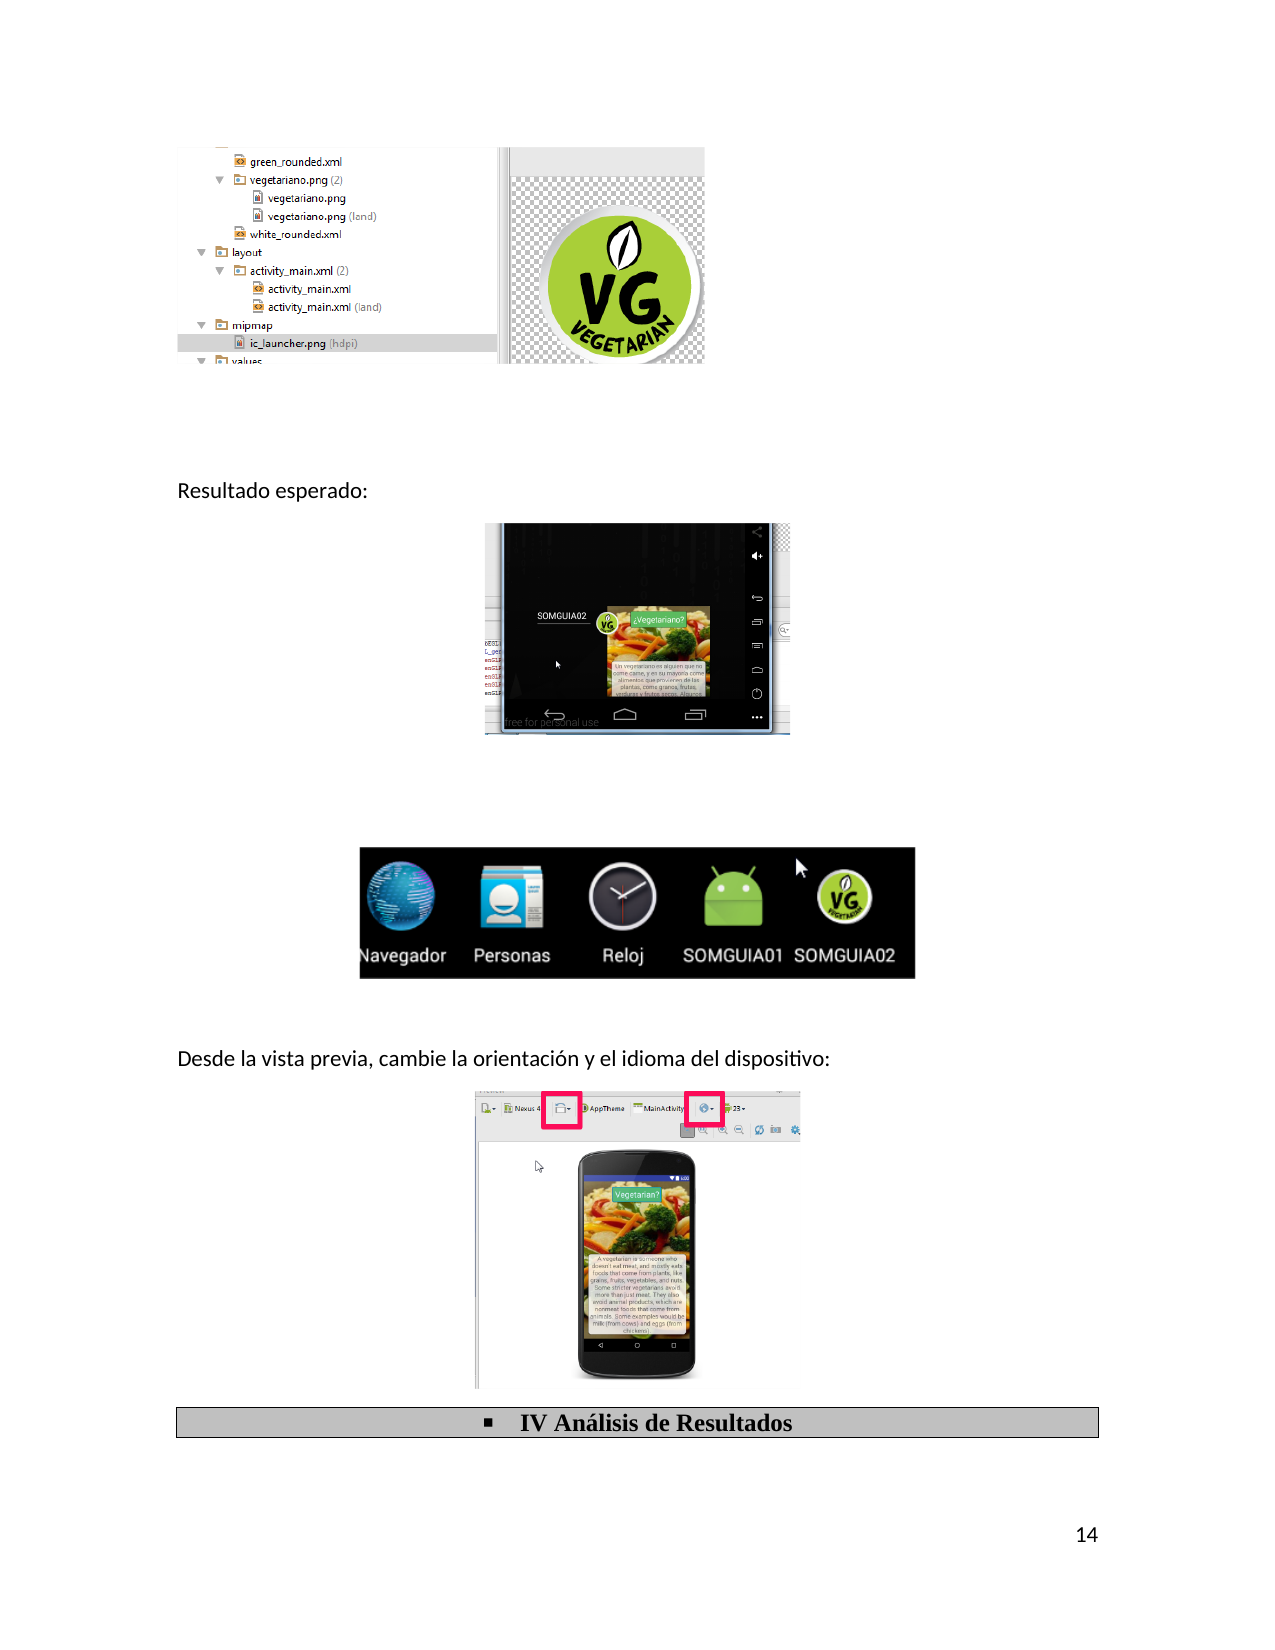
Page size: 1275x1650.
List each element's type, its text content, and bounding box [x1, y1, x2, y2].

picture [359, 847, 916, 979]
picture [177, 147, 705, 364]
list IV Análisis de Resultados [177, 1408, 1098, 1437]
text Resultado esperado: [177, 476, 1098, 504]
text Desde la vista previa, cambie la orientación y el idioma del dispositivo: [177, 1044, 1098, 1072]
picture [484, 523, 791, 735]
picture [474, 1091, 801, 1389]
